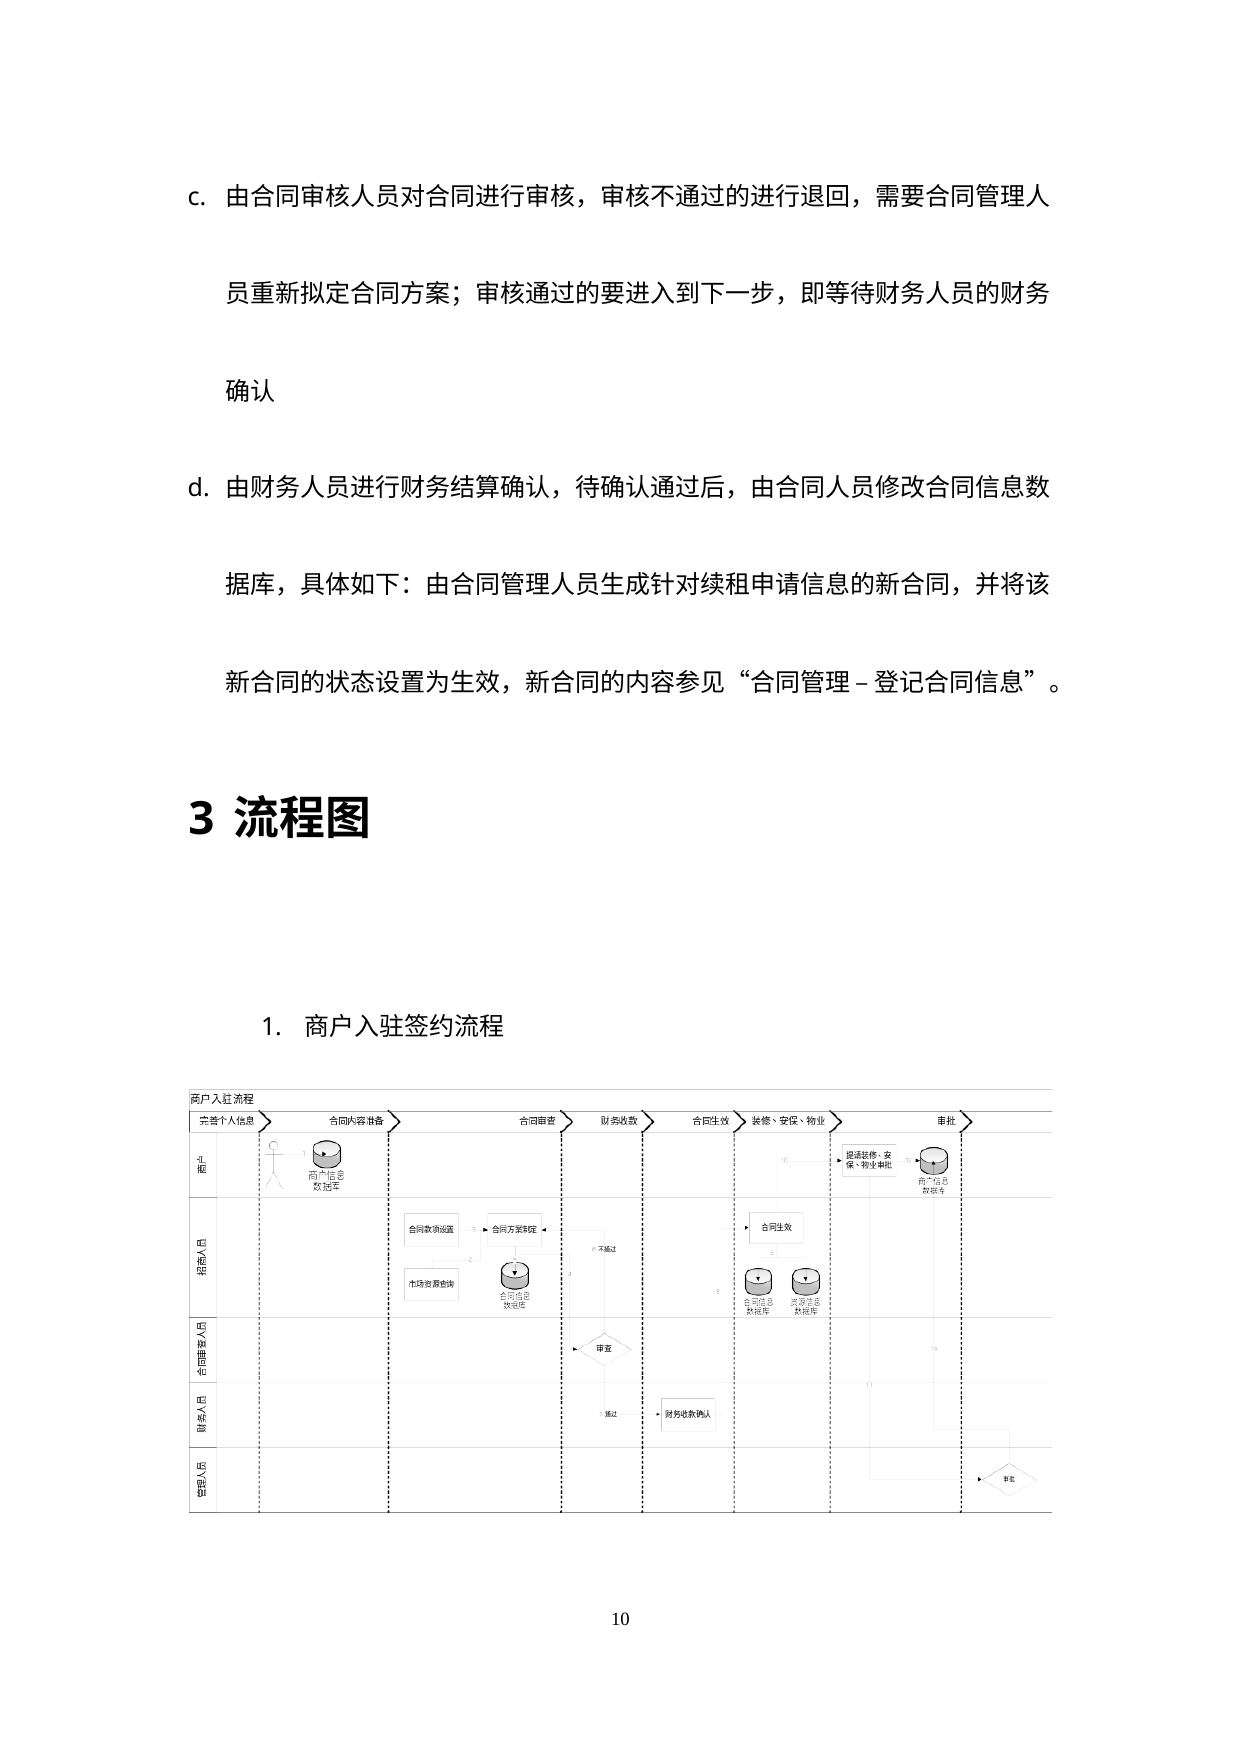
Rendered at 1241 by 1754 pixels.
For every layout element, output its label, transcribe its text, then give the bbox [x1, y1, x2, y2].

list 由合同审核人员对合同进行审核，审核不通过的进行退回，需要合同管理人员重新拟定合同方案；审核通过的要进入到下一步，即等待财务人员的财务确认 [187, 162, 1053, 422]
list 商户入驻签约流程 [261, 992, 1053, 1057]
subtitle 流程图 [188, 766, 1053, 864]
list 由财务人员进行财务结算确认，待确认通过后，由合同人员修改合同信息数据库，具体如下：由合同管理人员生成针对续租申请信息的新合同，并将该新合同的状态设置为生效，新合同的内容参见“合同管理 – 登记合同信息”。 [187, 453, 1053, 713]
